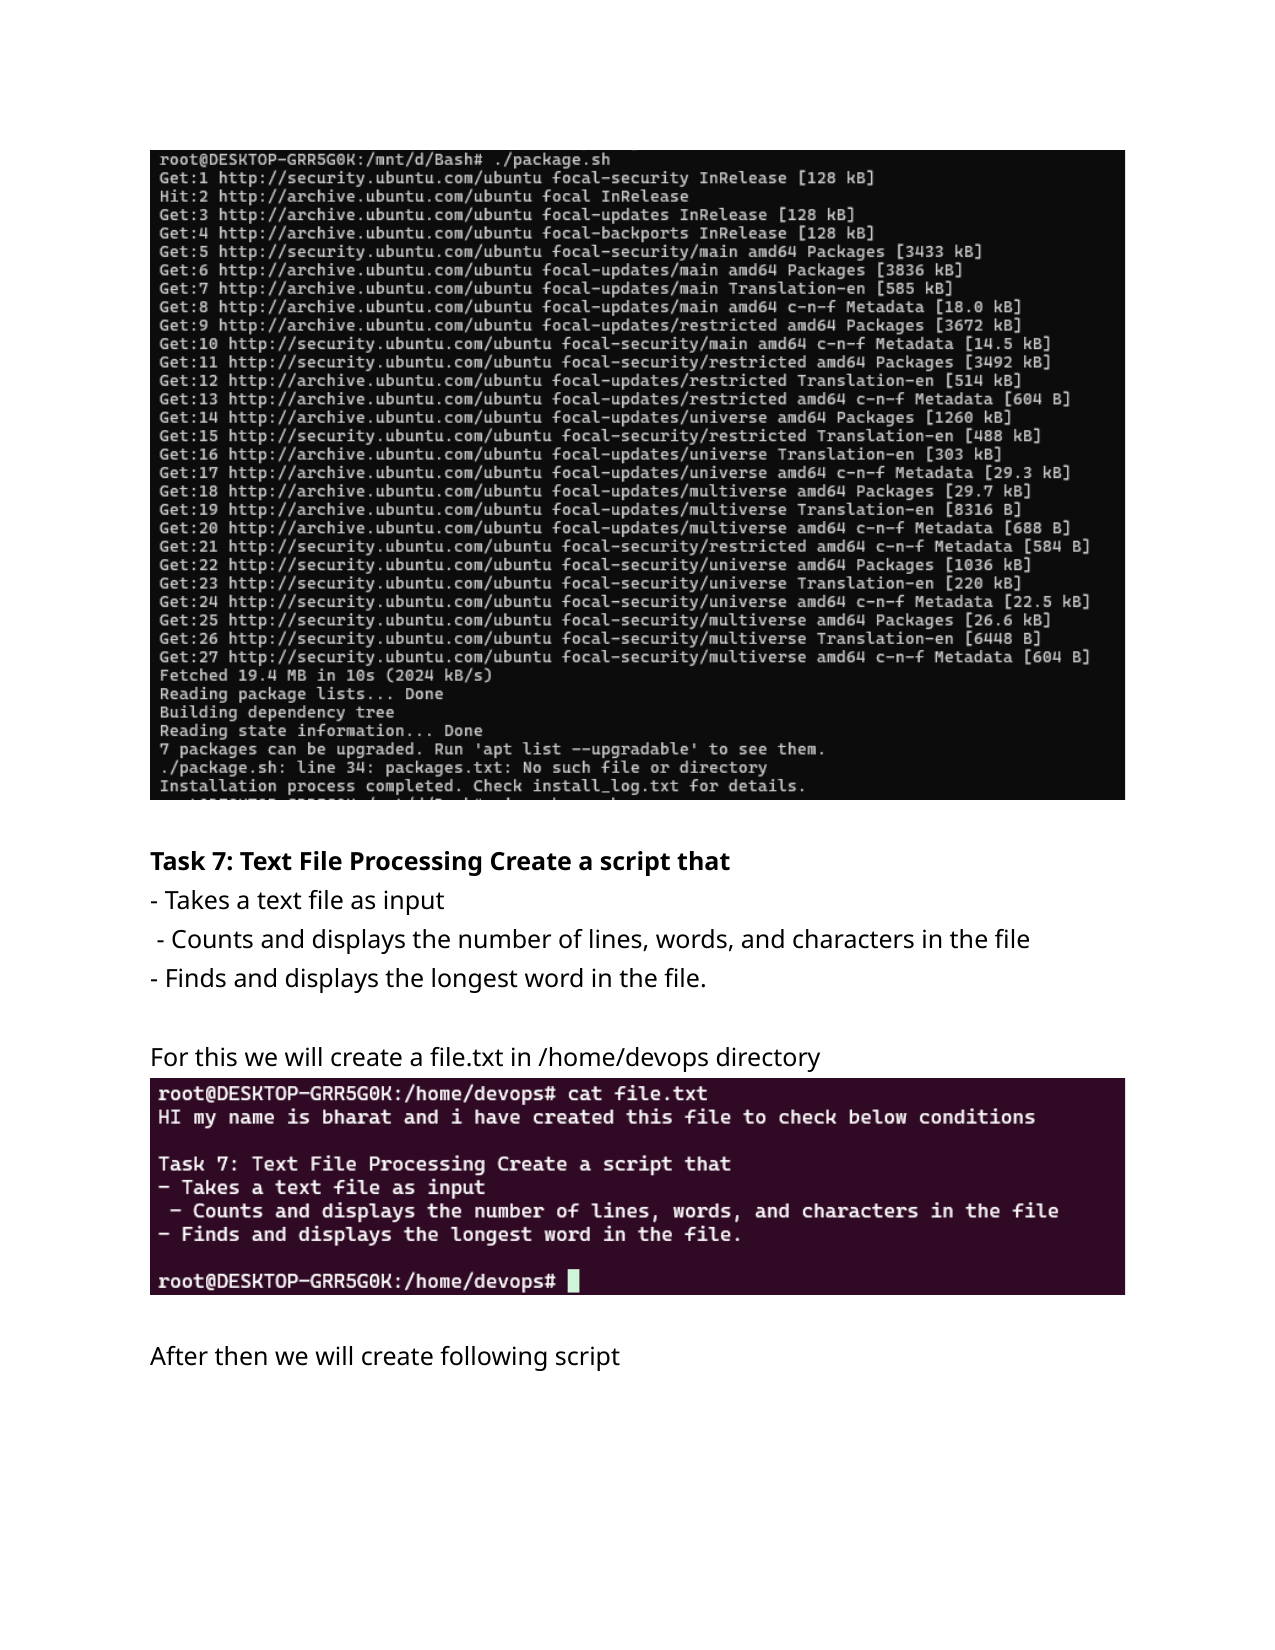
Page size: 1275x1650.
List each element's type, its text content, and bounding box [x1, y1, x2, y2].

text After then we will create following script [150, 1339, 1125, 1373]
text Task 7: Text File Processing Create a script that [150, 843, 1125, 877]
text - Finds and displays the longest word in the file. [150, 961, 1125, 995]
picture [150, 1078, 1125, 1295]
text For this we will create a file.txt in /home/devops directory [150, 1039, 1125, 1073]
text - Takes a text file as input [150, 883, 1125, 917]
picture [150, 150, 1125, 800]
text - Counts and displays the number of lines, words, and characters in the file [150, 922, 1125, 956]
